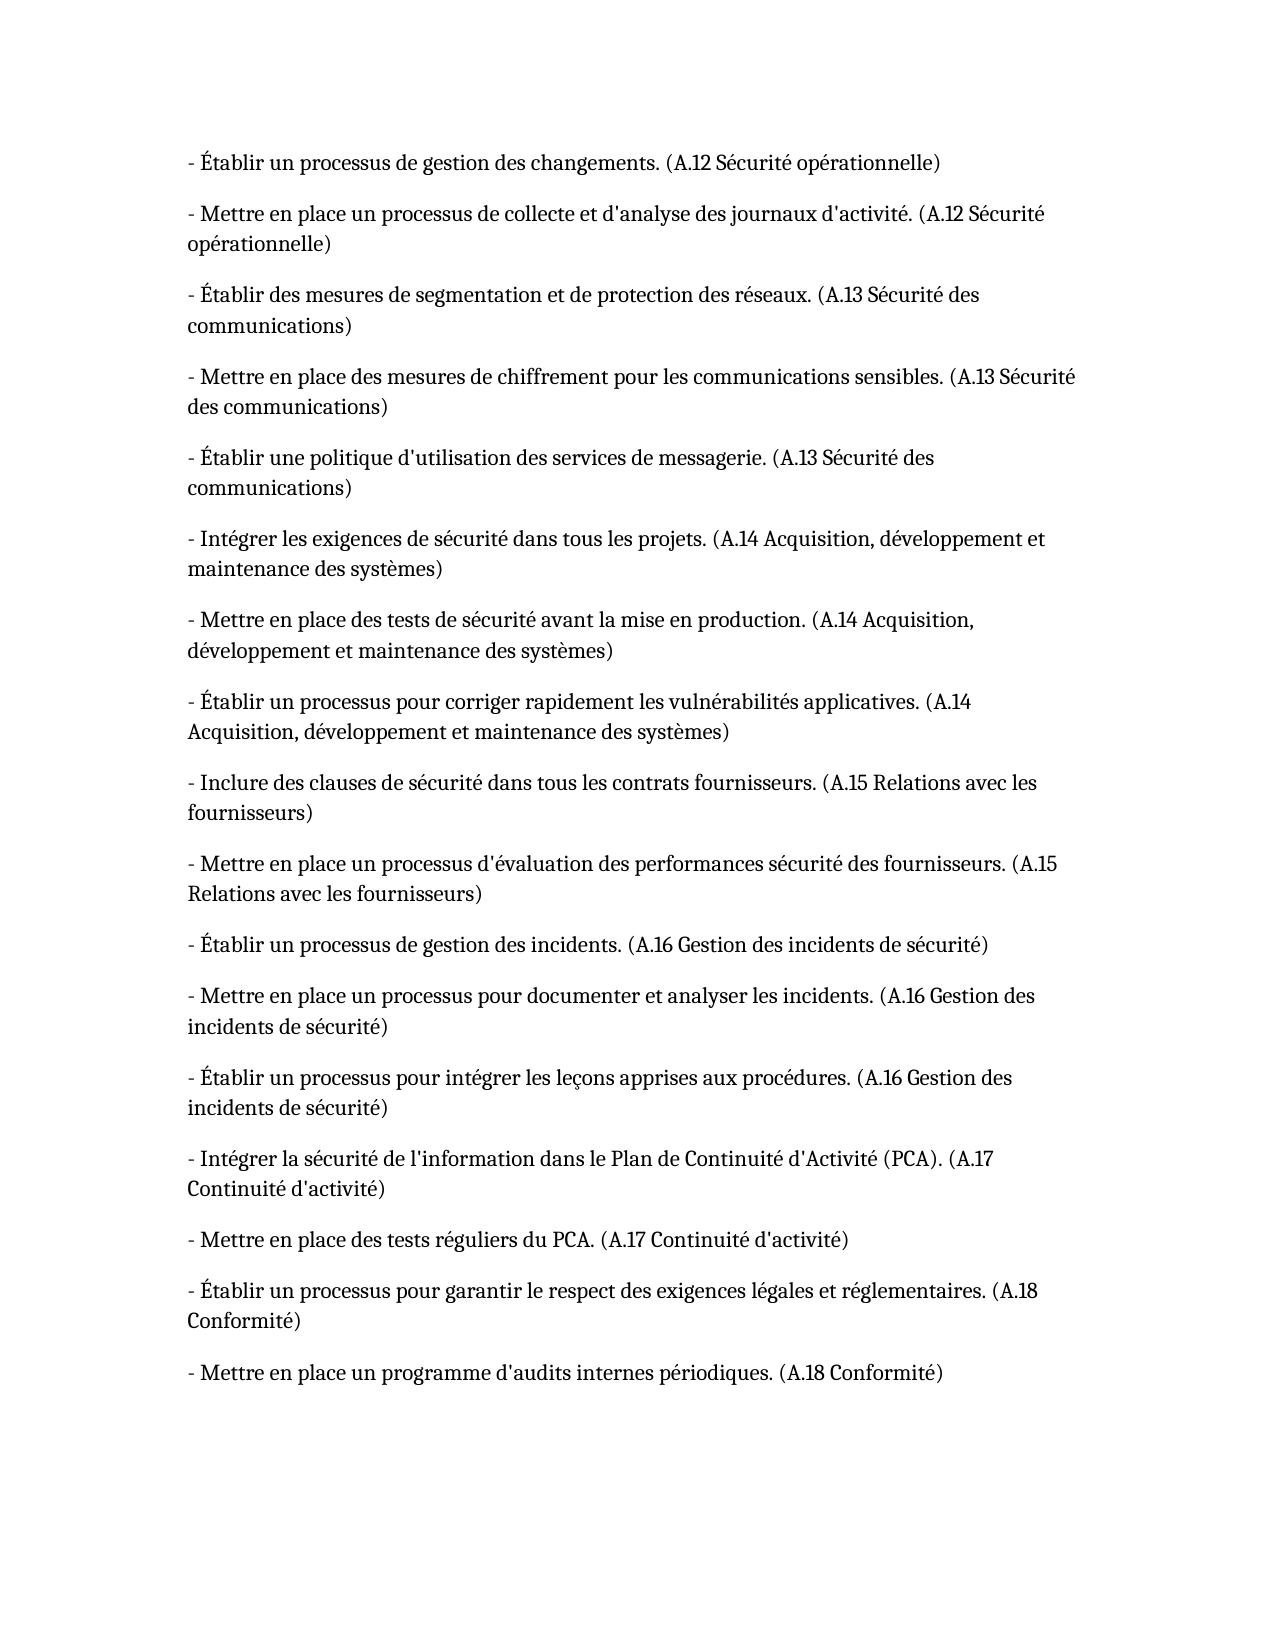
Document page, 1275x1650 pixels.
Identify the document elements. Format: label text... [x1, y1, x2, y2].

text - Mettre en place un programme d'audits internes périodiques. (A.18 Conformité) [187, 1359, 1087, 1386]
text - Mettre en place un processus de collecte et d'analyse des journaux d'activité. (A.12 Sécurité opérationnelle) [187, 201, 1087, 258]
text - Inclure des clauses de sécurité dans tous les contrats fournisseurs. (A.15 Relations avec les fournisseurs) [187, 770, 1087, 826]
text - Mettre en place un processus pour documenter et analyser les incidents. (A.16 Gestion des incidents de sécurité) [187, 983, 1087, 1040]
text - Intégrer les exigences de sécurité dans tous les projets. (A.14 Acquisition, développement et maintenance des systèmes) [187, 526, 1087, 583]
text - Établir un processus de gestion des changements. (A.12 Sécurité opérationnelle) [187, 150, 1087, 176]
text - Mettre en place des tests de sécurité avant la mise en production. (A.14 Acquisition, développement et maintenance des systèmes) [187, 607, 1087, 664]
text - Établir une politique d'utilisation des services de messagerie. (A.13 Sécurité des communications) [187, 445, 1087, 501]
text - Mettre en place un processus d'évaluation des performances sécurité des fournisseurs. (A.15 Relations avec les fournisseurs) [187, 851, 1087, 908]
text - Établir un processus de gestion des incidents. (A.16 Gestion des incidents de sécurité) [187, 932, 1087, 959]
text - Intégrer la sécurité de l'information dans le Plan de Continuité d'Activité (PCA). (A.17 Continuité d'activité) [187, 1146, 1087, 1202]
text - Mettre en place des tests réguliers du PCA. (A.17 Continuité d'activité) [187, 1227, 1087, 1253]
text - Établir des mesures de segmentation et de protection des réseaux. (A.13 Sécurité des communications) [187, 282, 1087, 339]
text - Mettre en place des mesures de chiffrement pour les communications sensibles. (A.13 Sécurité des communications) [187, 363, 1087, 420]
text - Établir un processus pour corriger rapidement les vulnérabilités applicatives. (A.14 Acquisition, développement et maintenance des systèmes) [187, 688, 1087, 745]
text - Établir un processus pour garantir le respect des exigences légales et réglementaires. (A.18 Conformité) [187, 1278, 1087, 1335]
text - Établir un processus pour intégrer les leçons apprises aux procédures. (A.16 Gestion des incidents de sécurité) [187, 1064, 1087, 1121]
